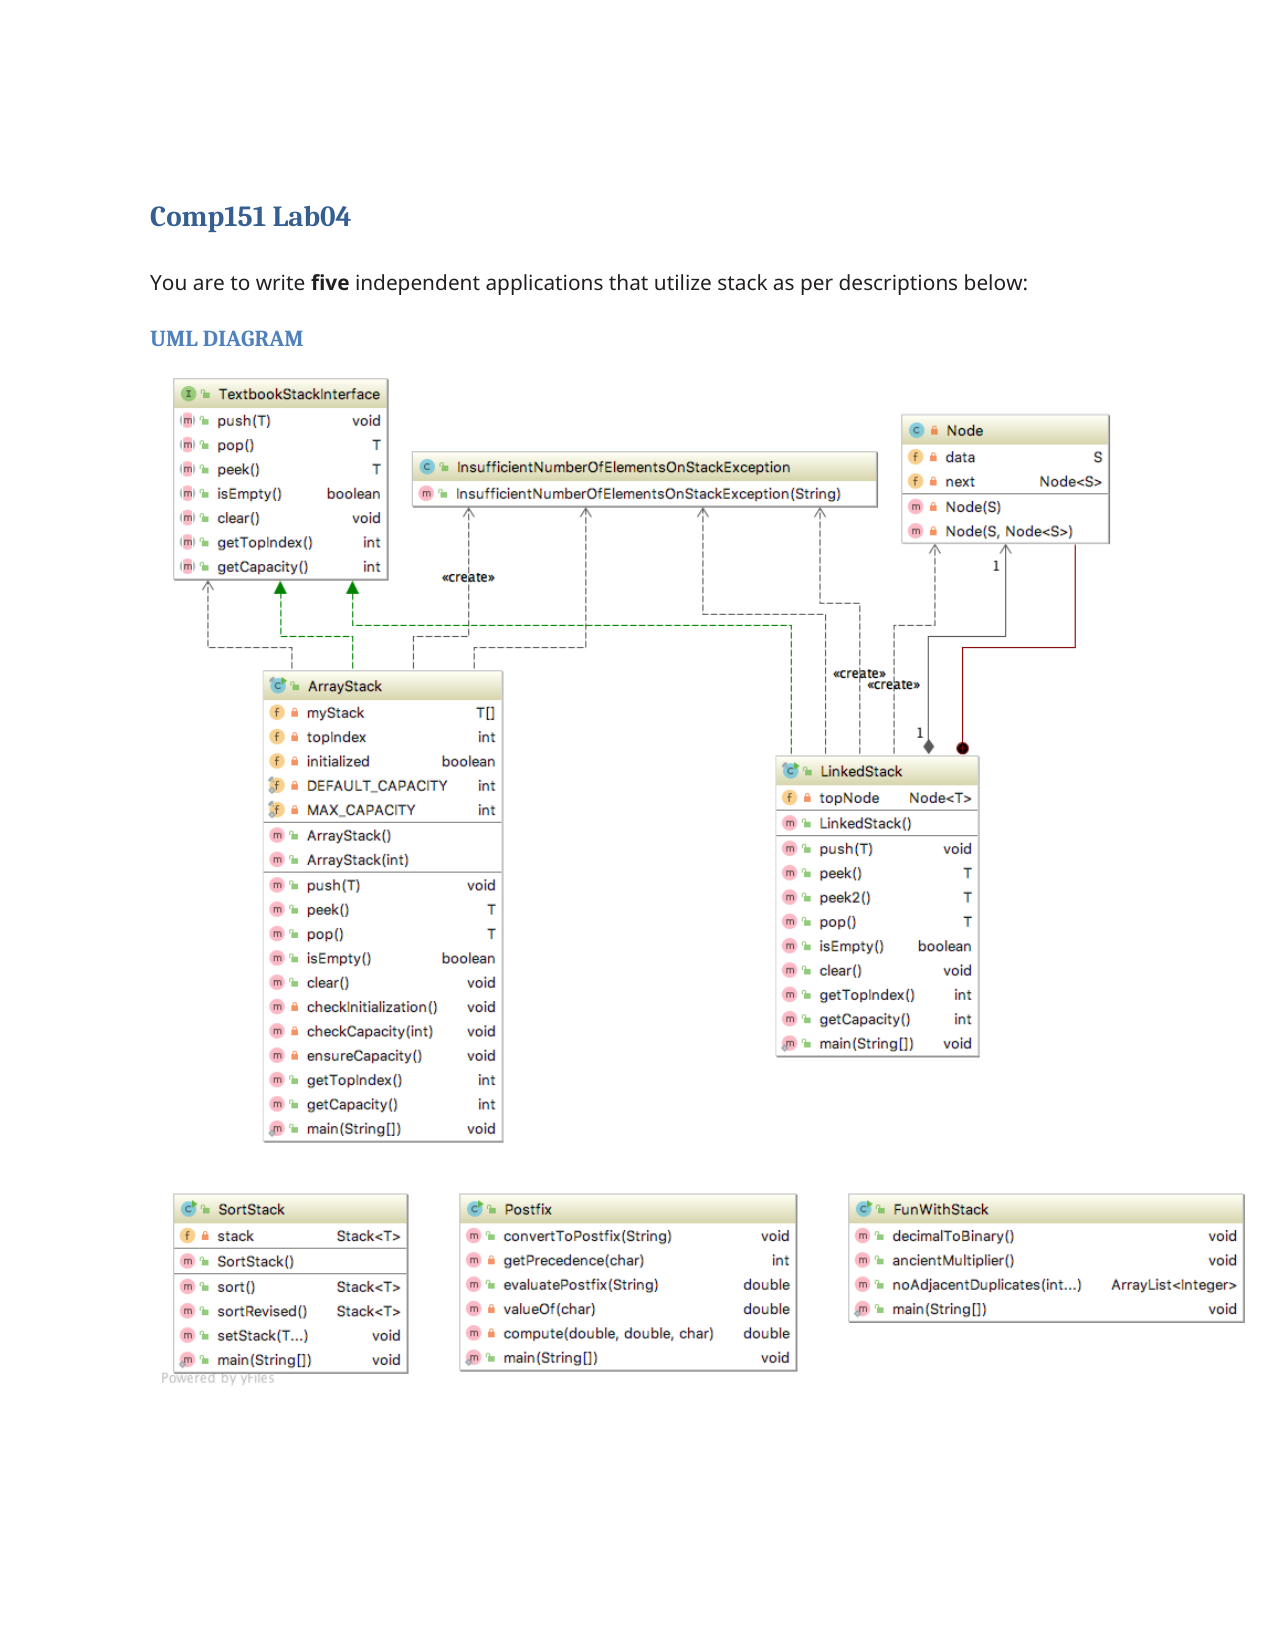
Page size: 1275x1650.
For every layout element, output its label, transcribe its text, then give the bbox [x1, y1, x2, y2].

picture [150, 355, 1267, 1396]
text You are to write five independent applications that utilize stack as per descriptions below: [150, 268, 1125, 296]
subtitle UML DIAGRAM [150, 325, 1125, 352]
subtitle Comp151 Lab04 [150, 200, 1125, 233]
